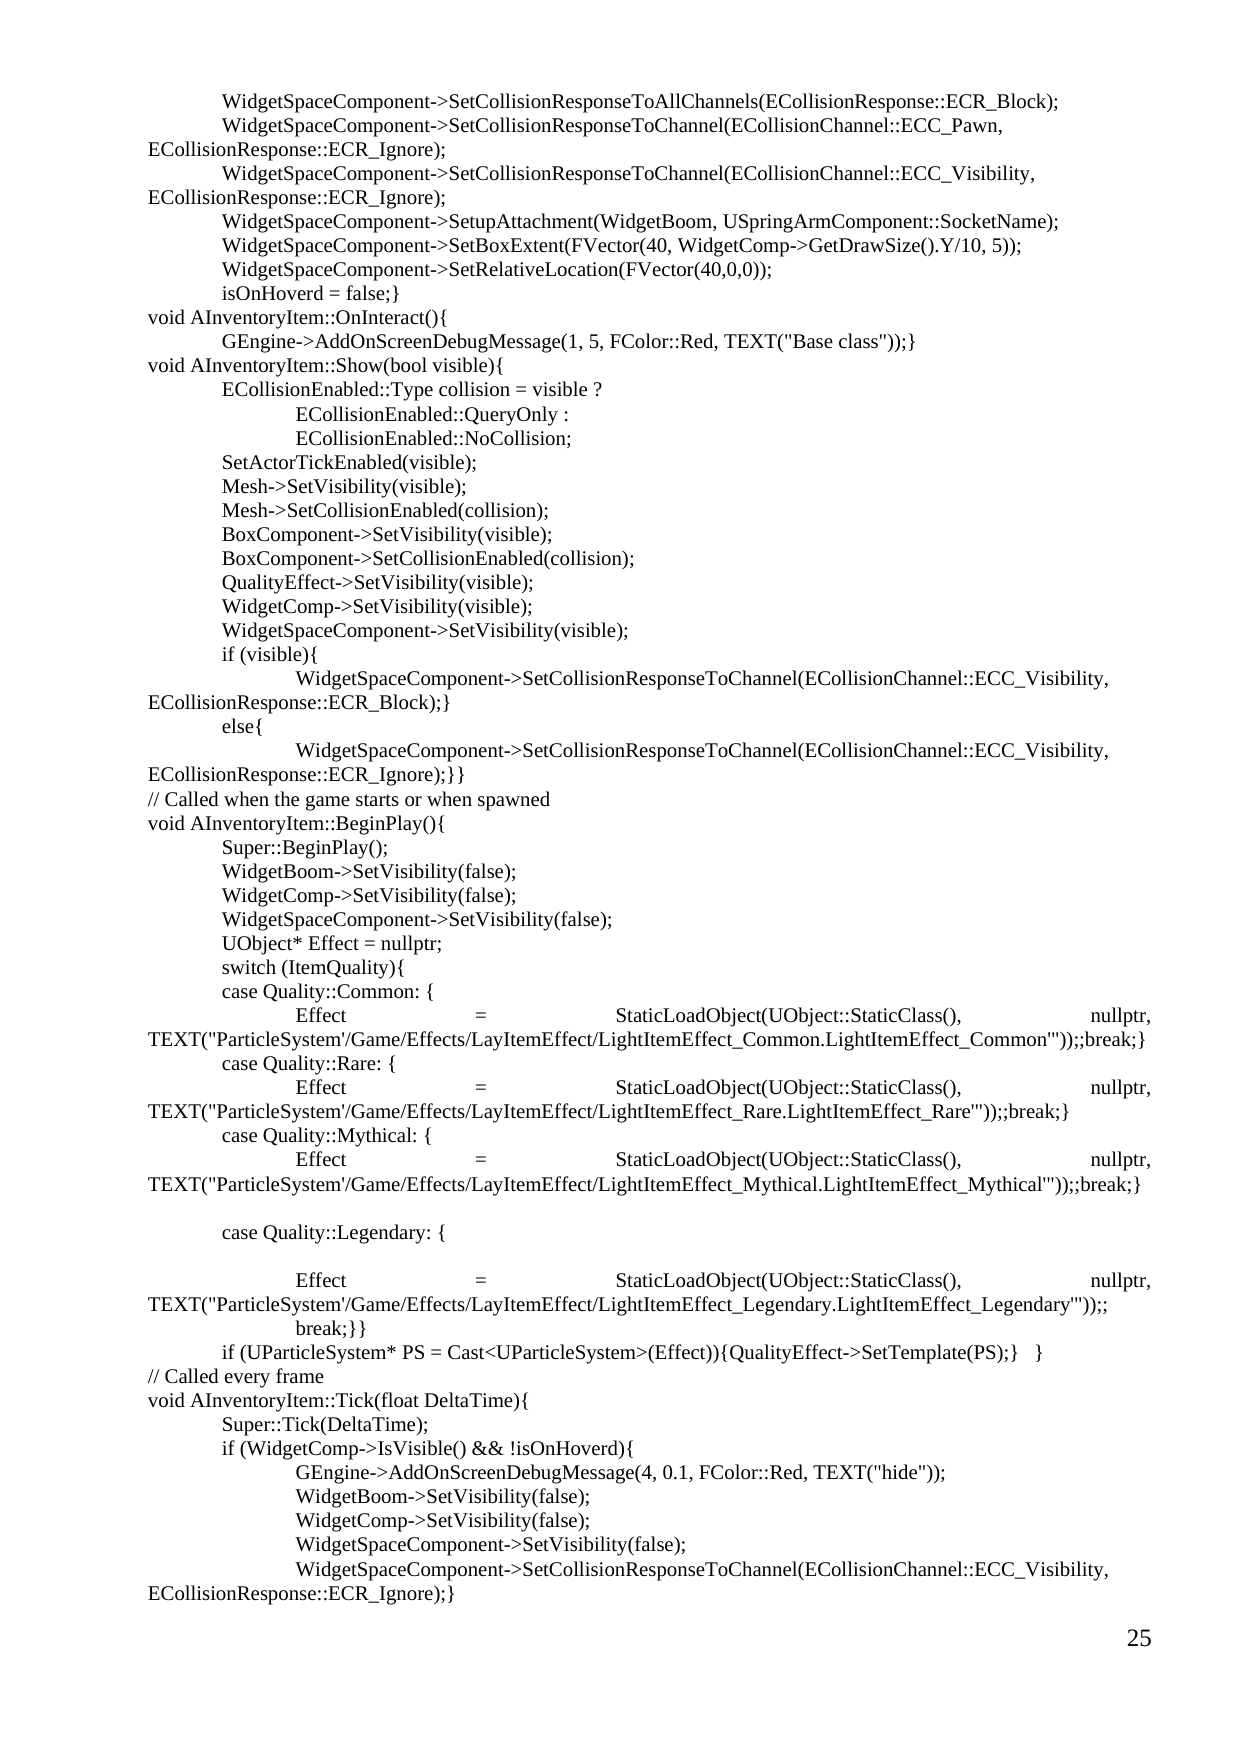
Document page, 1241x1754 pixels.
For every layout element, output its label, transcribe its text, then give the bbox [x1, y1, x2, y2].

text Mesh->SetVisibility(visible); [148, 474, 1152, 498]
text void AInventoryItem::Tick(float DeltaTime){ [148, 1388, 1152, 1412]
text isOnHoverd = false;} [148, 281, 1152, 305]
text Effect = StaticLoadObject(UObject::StaticClass(), nullptr, TEXT("ParticleSystem'/Game/Effects/LayItemEffect/LightItemEffect_Rare.LightItemEffect_Rare'"));;break;} [148, 1075, 1152, 1123]
text Effect = StaticLoadObject(UObject::StaticClass(), nullptr, TEXT("ParticleSystem'/Game/Effects/LayItemEffect/LightItemEffect_Mythical.LightItemEffect_Mythical'"));;break;} [148, 1147, 1152, 1196]
text case Quality::Rare: { [148, 1051, 1152, 1075]
text ECollisionEnabled::QueryOnly : [148, 401, 1152, 426]
text // Called when the game starts or when spawned [148, 786, 1152, 811]
text WidgetComp->SetVisibility(false); [148, 1508, 1152, 1532]
text WidgetSpaceComponent->SetCollisionResponseToChannel(ECollisionChannel::ECC_Visibility, ECollisionResponse::ECR_Ignore); [148, 161, 1152, 209]
text WidgetBoom->SetVisibility(false); [148, 1484, 1152, 1508]
text // Called every frame [148, 1364, 1152, 1388]
text UObject* Effect = nullptr; [148, 931, 1152, 955]
text case Quality::Legendary: { [148, 1219, 1152, 1244]
text WidgetSpaceComponent->SetCollisionResponseToAllChannels(ECollisionResponse::ECR_Block); [148, 89, 1152, 113]
text GEngine->AddOnScreenDebugMessage(4, 0.1, FColor::Red, TEXT("hide")); [148, 1460, 1152, 1484]
text WidgetSpaceComponent->SetVisibility(false); [148, 1532, 1152, 1556]
text WidgetSpaceComponent->SetRelativeLocation(FVector(40,0,0)); [148, 257, 1152, 281]
text Super::BeginPlay(); [148, 834, 1152, 859]
text BoxComponent->SetCollisionEnabled(collision); [148, 546, 1152, 570]
text WidgetSpaceComponent->SetCollisionResponseToChannel(ECollisionChannel::ECC_Visibility, ECollisionResponse::ECR_Ignore);} [148, 1556, 1152, 1604]
text case Quality::Common: { [148, 979, 1152, 1003]
text void AInventoryItem::OnInteract(){ [148, 305, 1152, 329]
text if (UParticleSystem* PS = Cast<UParticleSystem>(Effect)){QualityEffect->SetTemplate(PS);} } [148, 1340, 1152, 1364]
text Effect = StaticLoadObject(UObject::StaticClass(), nullptr, TEXT("ParticleSystem'/Game/Effects/LayItemEffect/LightItemEffect_Common.LightItemEffect_Common'"));;break;} [148, 1003, 1152, 1051]
text BoxComponent->SetVisibility(visible); [148, 522, 1152, 546]
text void AInventoryItem::BeginPlay(){ [148, 811, 1152, 834]
text WidgetSpaceComponent->SetVisibility(false); [148, 907, 1152, 931]
text switch (ItemQuality){ [148, 955, 1152, 979]
text void AInventoryItem::Show(bool visible){ [148, 353, 1152, 377]
text ECollisionEnabled::NoCollision; [148, 426, 1152, 449]
text GEngine->AddOnScreenDebugMessage(1, 5, FColor::Red, TEXT("Base class"));} [148, 329, 1152, 353]
text ECollisionEnabled::Type collision = visible ? [148, 377, 1152, 401]
text else{ [148, 714, 1152, 738]
text Super::Tick(DeltaTime); [148, 1412, 1152, 1436]
text WidgetSpaceComponent->SetCollisionResponseToChannel(ECollisionChannel::ECC_Visibility, ECollisionResponse::ECR_Block);} [148, 666, 1152, 714]
text WidgetComp->SetVisibility(visible); [148, 594, 1152, 618]
text WidgetBoom->SetVisibility(false); [148, 859, 1152, 883]
text Mesh->SetCollisionEnabled(collision); [148, 498, 1152, 522]
text Effect = StaticLoadObject(UObject::StaticClass(), nullptr, TEXT("ParticleSystem'/Game/Effects/LayItemEffect/LightItemEffect_Legendary.LightItemEffect_Legendary'"));; [148, 1268, 1152, 1316]
text WidgetSpaceComponent->SetBoxExtent(FVector(40, WidgetComp->GetDrawSize().Y/10, 5)); [148, 233, 1152, 257]
text if (visible){ [148, 642, 1152, 666]
text break;}} [148, 1316, 1152, 1340]
text WidgetSpaceComponent->SetVisibility(visible); [148, 618, 1152, 642]
text case Quality::Mythical: { [148, 1123, 1152, 1147]
text SetActorTickEnabled(visible); [148, 449, 1152, 474]
text if (WidgetComp->IsVisible() && !isOnHoverd){ [148, 1436, 1152, 1460]
text WidgetComp->SetVisibility(false); [148, 883, 1152, 907]
text QualityEffect->SetVisibility(visible); [148, 570, 1152, 594]
text WidgetSpaceComponent->SetCollisionResponseToChannel(ECollisionChannel::ECC_Pawn, ECollisionResponse::ECR_Ignore); [148, 113, 1152, 161]
text WidgetSpaceComponent->SetCollisionResponseToChannel(ECollisionChannel::ECC_Visibility, ECollisionResponse::ECR_Ignore);}} [148, 738, 1152, 786]
text WidgetSpaceComponent->SetupAttachment(WidgetBoom, USpringArmComponent::SocketName); [148, 209, 1152, 233]
